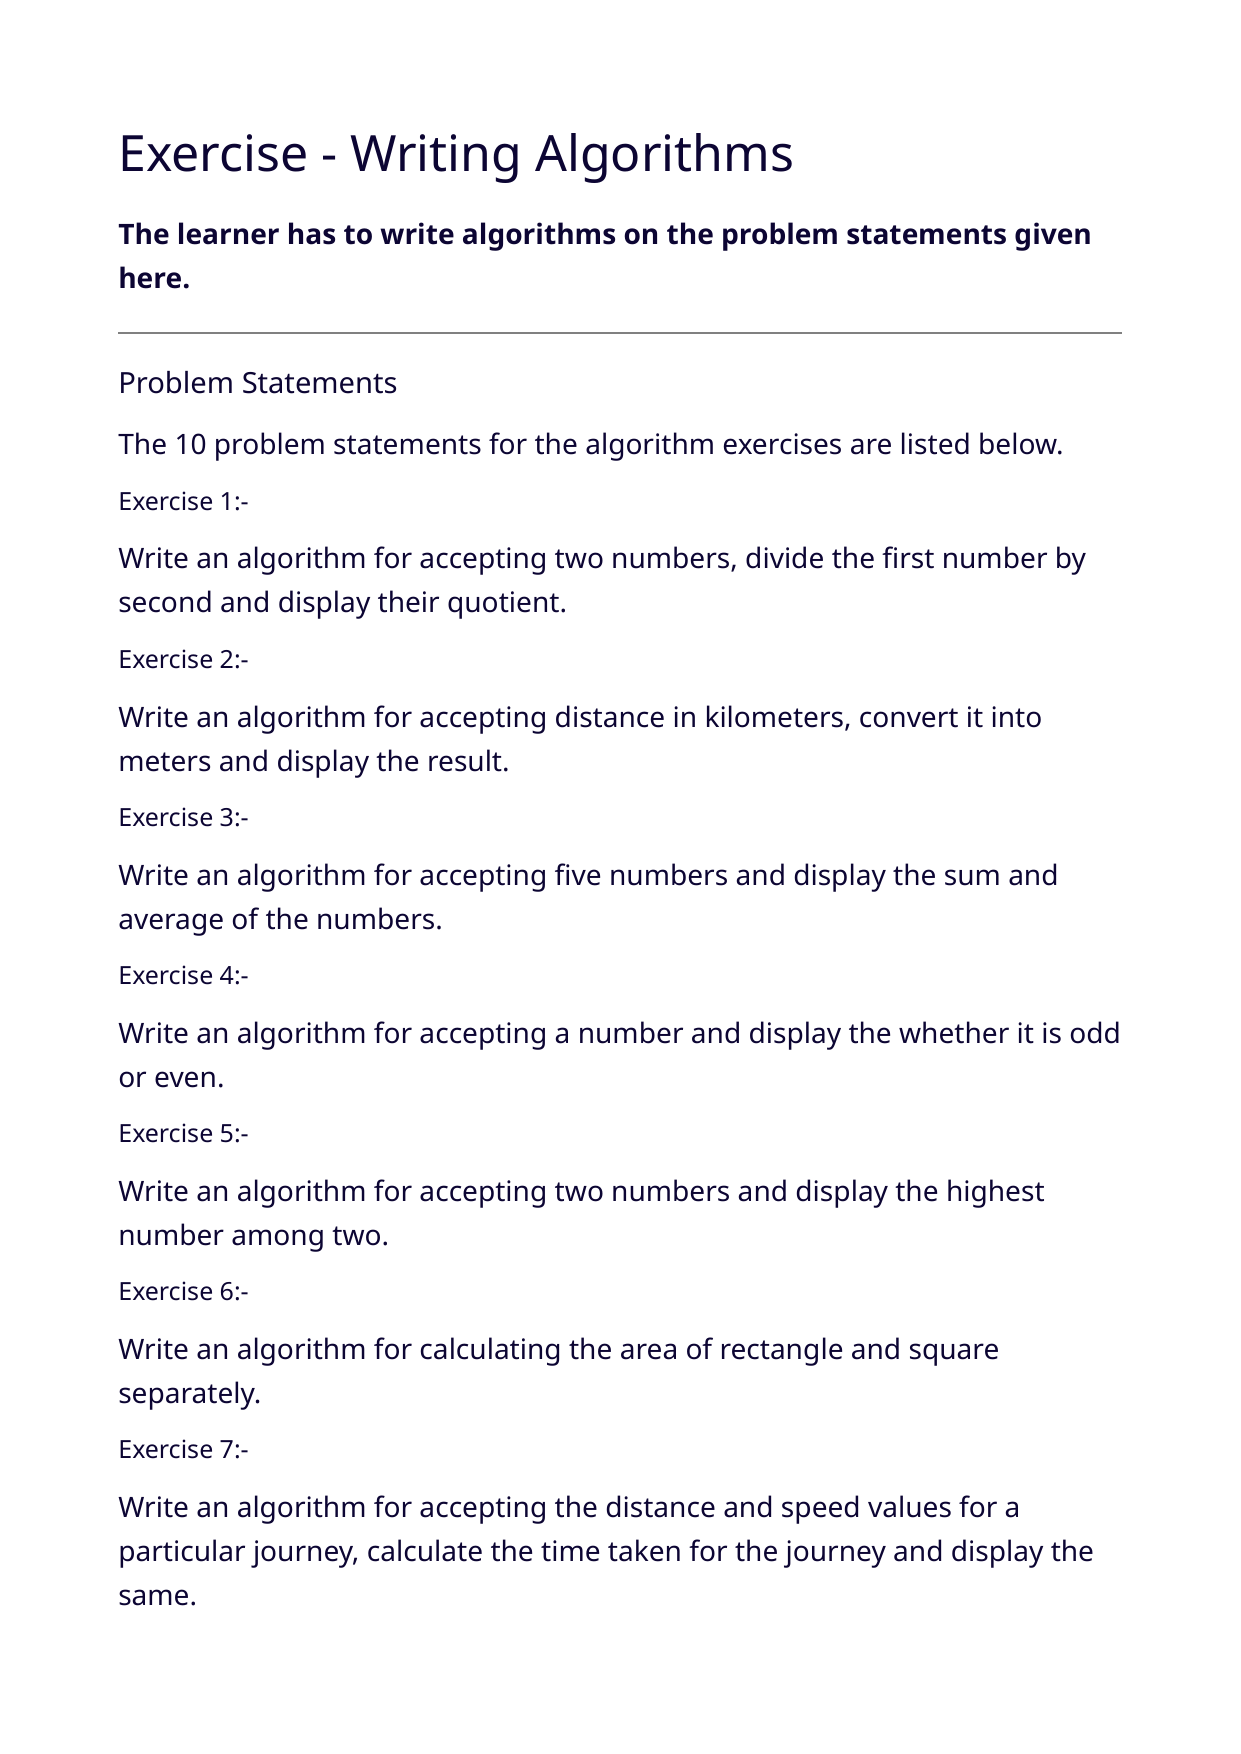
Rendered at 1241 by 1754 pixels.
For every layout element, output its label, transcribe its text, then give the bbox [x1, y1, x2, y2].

subtitle Exercise 6:- [118, 1274, 1122, 1308]
subtitle Exercise 3:- [118, 799, 1122, 834]
subtitle Exercise 2:- [118, 641, 1122, 676]
subtitle Exercise 4:- [118, 958, 1122, 992]
subtitle Exercise 1:- [118, 483, 1122, 517]
text Write an algorithm for accepting a number and display the whether it is odd or even. [118, 1013, 1122, 1096]
text Write an algorithm for accepting five numbers and display the sum and average of the numbers. [118, 855, 1122, 937]
text The 10 problem statements for the algorithm exercises are listed below. [118, 425, 1122, 463]
text Write an algorithm for calculating the area of rectangle and square separately. [118, 1329, 1122, 1412]
text Write an algorithm for accepting distance in kilometers, convert it into meters and display the result. [118, 697, 1122, 779]
subtitle Problem Statements [118, 362, 1122, 402]
text Write an algorithm for accepting two numbers and display the highest number among two. [118, 1171, 1122, 1254]
text Write an algorithm for accepting two numbers, divide the first number by second and display their quotient. [118, 539, 1122, 621]
subtitle Exercise 7:- [118, 1432, 1122, 1466]
text Write an algorithm for accepting the distance and speed values for a particular journey, calculate the time taken for the journey and display the same. [118, 1487, 1122, 1614]
subtitle Exercise - Writing Algorithms [118, 118, 1122, 186]
text The learner has to write algorithms on the problem statements given here. [118, 214, 1122, 297]
subtitle Exercise 5:- [118, 1116, 1122, 1150]
